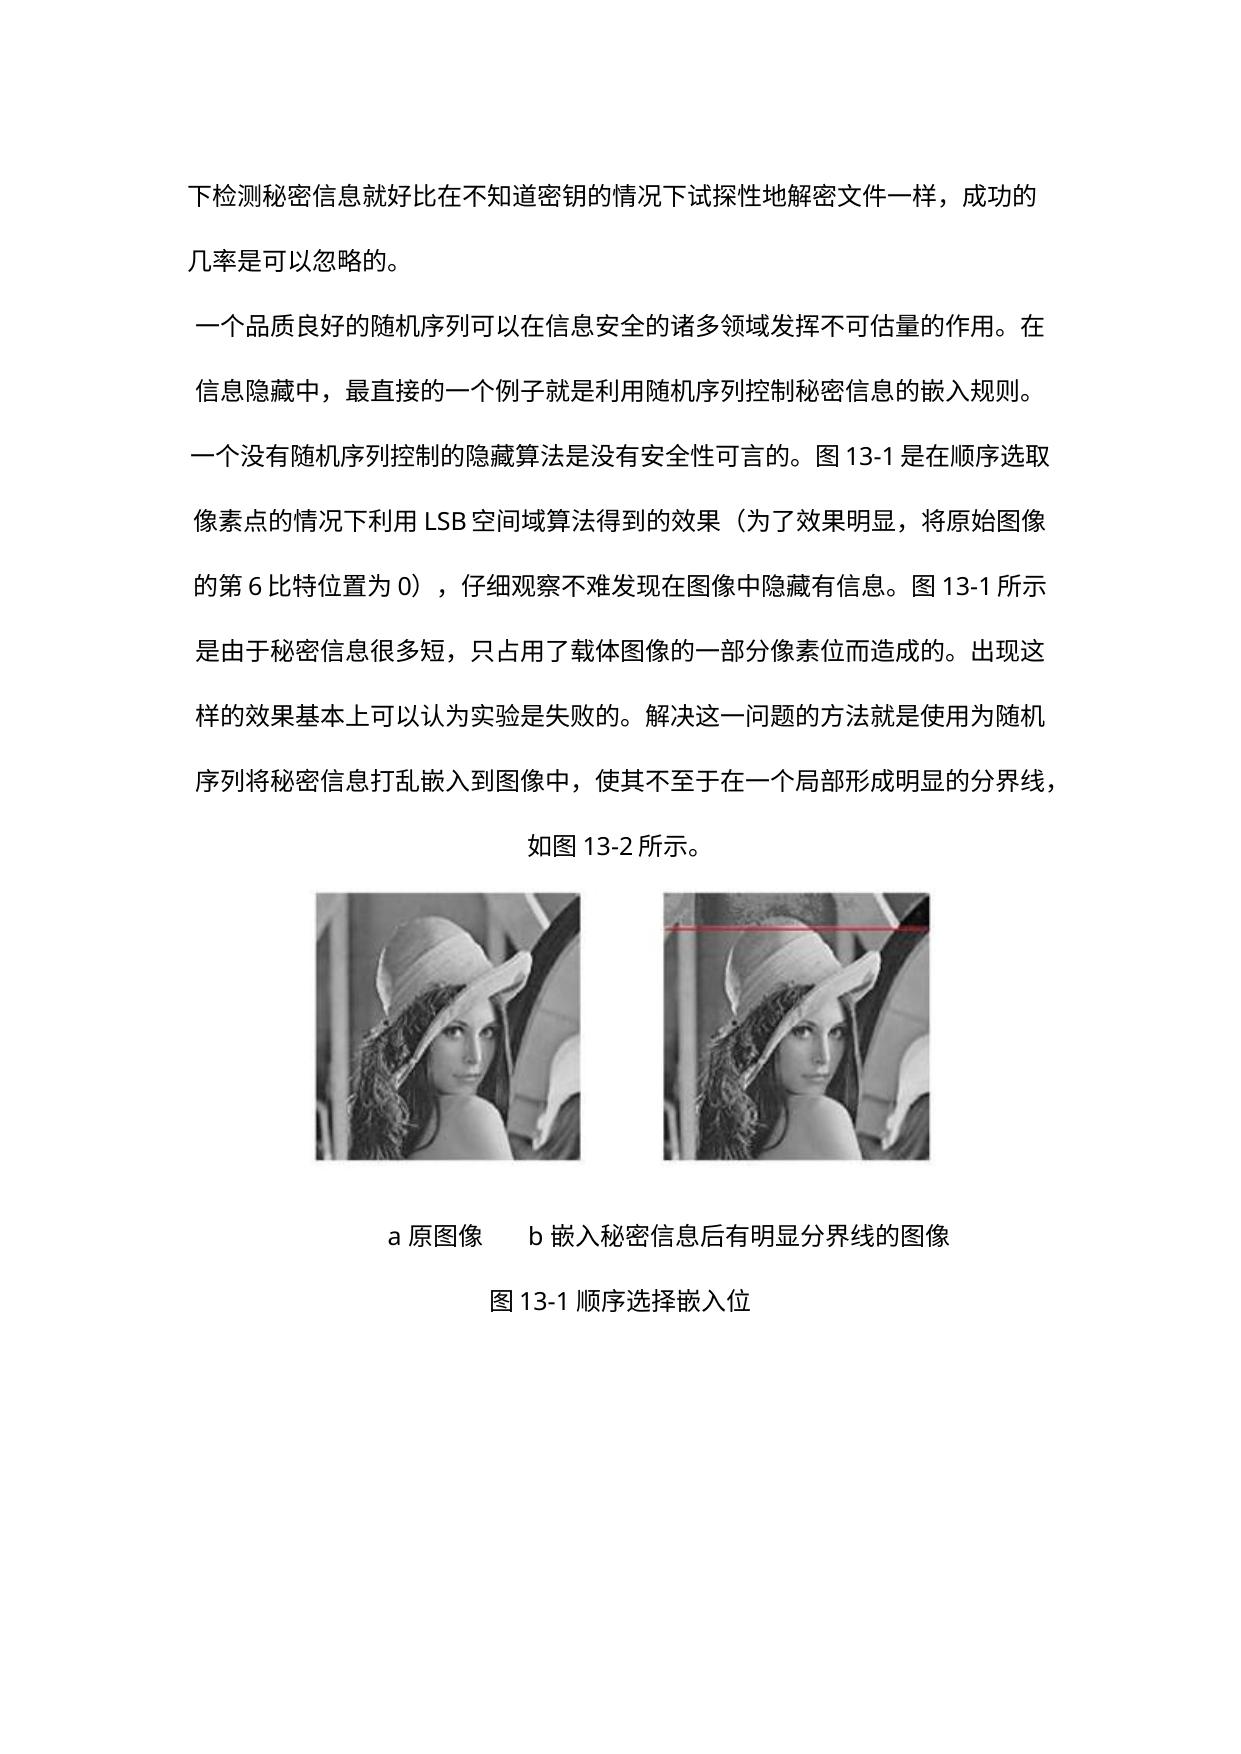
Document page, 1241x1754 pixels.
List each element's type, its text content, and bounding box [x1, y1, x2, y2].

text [187, 162, 1053, 292]
text a 原图像 b 嵌入秘密信息后有明显分界线的图像 [187, 1202, 1053, 1267]
text 图13-1 顺序选择嵌入位 [187, 1267, 1053, 1332]
text 一个品质良好的随机序列可以在信息安全的诸多领域发挥不可估量的作用。在信息隐藏中，最直接的一个例子就是利用随机序列控制秘密信息的嵌入规则。一个没有随机序列控制的隐藏算法是没有安全性可言的。图13-1是在顺序选取像素点的情况下利用LSB空间域算法得到的效果（为了效果明显，将原始图像的第6比特位置为0），仔细观察不难发现在图像中隐藏有信息。图13-1所示是由于秘密信息很多短，只占用了载体图像的一部分像素位而造成的。出现这样的效果基本上可以认为实验是失败的。解决这一问题的方法就是使用为随机序列将秘密信息打乱嵌入到图像中，使其不至于在一个局部形成明显的分界线，如图13-2所示。 [187, 292, 1053, 1202]
picture [298, 877, 942, 1173]
